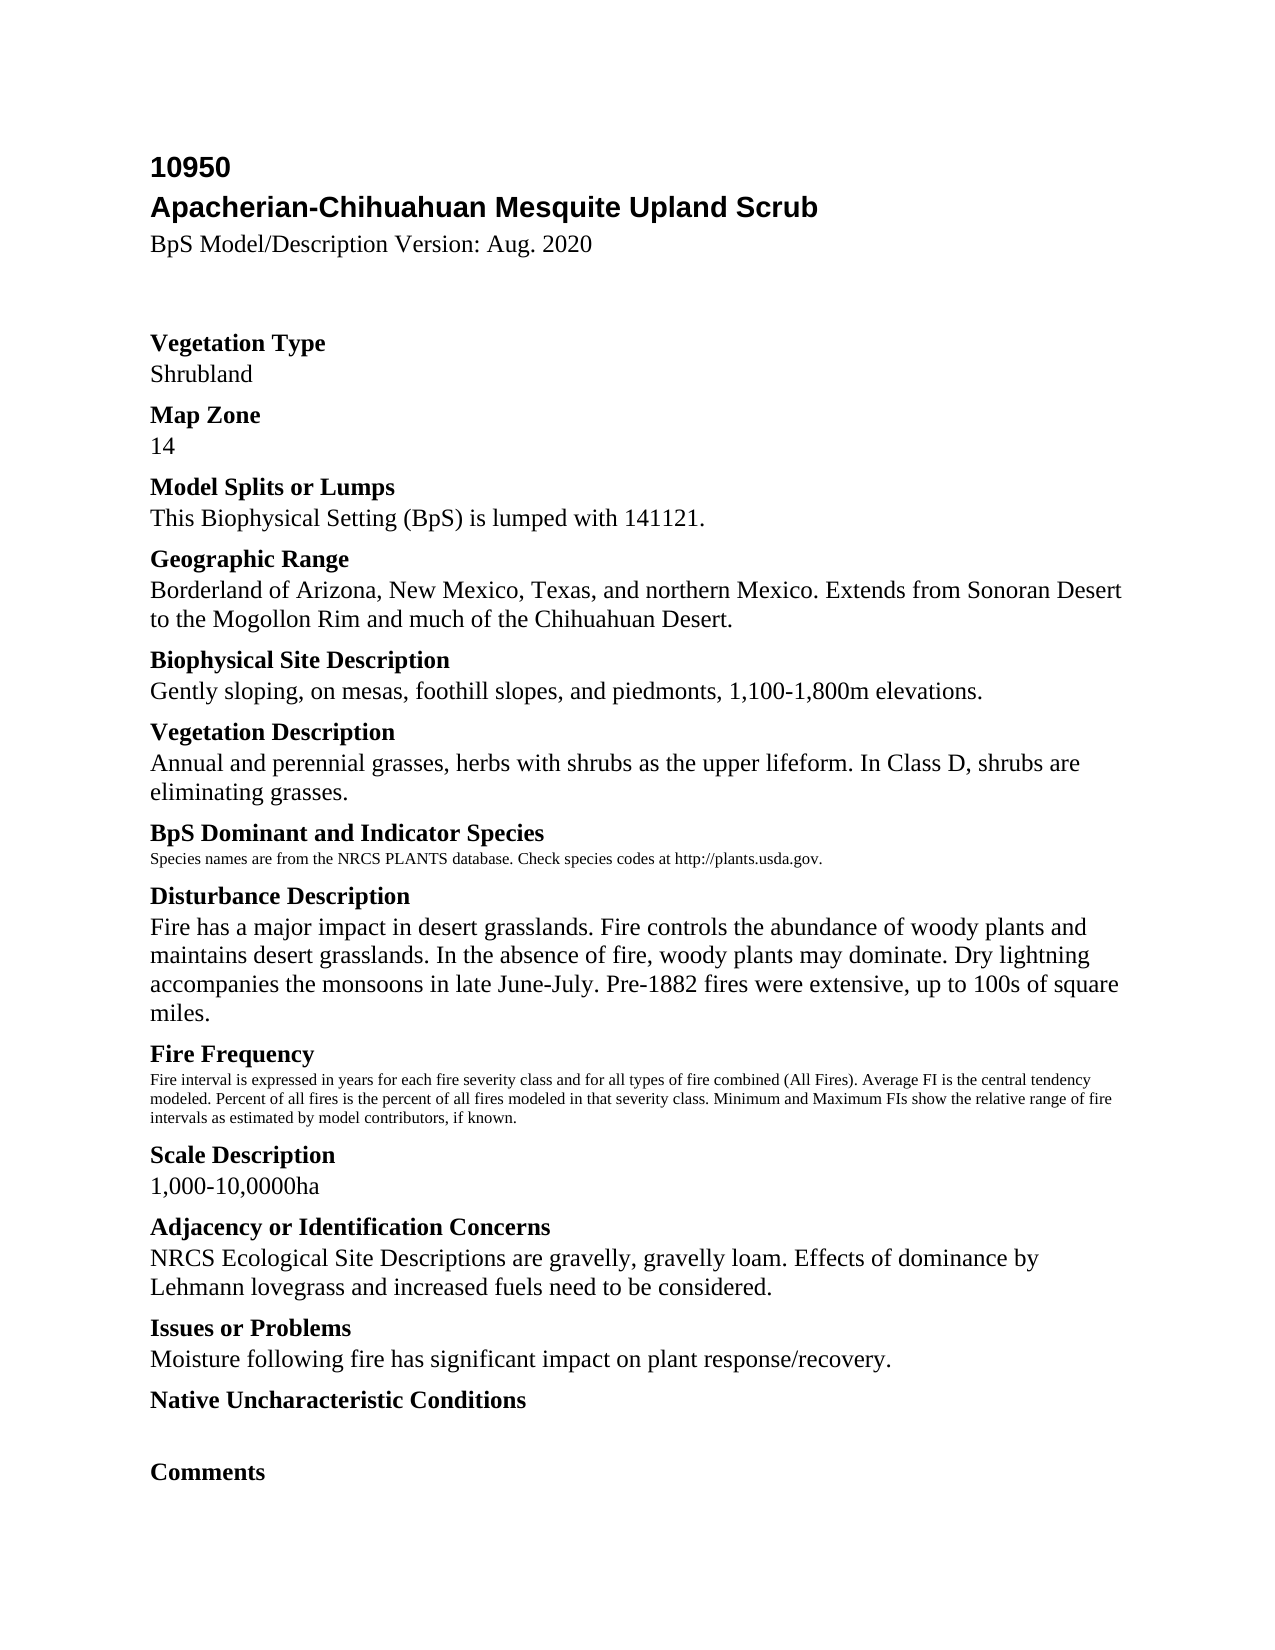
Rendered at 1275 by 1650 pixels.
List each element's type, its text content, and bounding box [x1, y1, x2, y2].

title 10950 [150, 150, 1125, 183]
title Apacherian-Chihuahuan Mesquite Upland Scrub [150, 190, 1125, 223]
text 14 [150, 431, 1125, 460]
text Shrubland [150, 359, 1125, 388]
text Fire interval is expressed in years for each fire severity class and for all types of fire combined (All Fires). Average FI is the central tendency modeled. Percent of all fires is the percent of all fires modeled in that severity class. Minimum and Maximum FIs show the relative range of fire intervals as estimated by model contributors, if known. [150, 1070, 1125, 1127]
text Disturbance Description [150, 881, 1125, 909]
text Model Splits or Lumps [150, 472, 1125, 501]
text Moisture following fire has significant impact on plant response/recovery. [150, 1344, 1125, 1372]
text Borderland of Arizona, New Mexico, Texas, and northern Mexico. Extends from Sonoran Desert to the Mogollon Rim and much of the Chihuahuan Desert. [150, 575, 1125, 633]
text Geographic Range [150, 544, 1125, 573]
text Comments [150, 1457, 1125, 1486]
text Map Zone [150, 400, 1125, 429]
text 1,000-10,0000ha [150, 1171, 1125, 1199]
text BpS Model/Description Version: Aug. 2020 [150, 229, 1125, 258]
text Fire Frequency [150, 1039, 1125, 1068]
text This Biophysical Setting (BpS) is lumped with 141121. [150, 503, 1125, 532]
text Species names are from the NRCS PLANTS database. Check species codes at http://plants.usda.gov. [150, 849, 1125, 868]
text Gently sloping, on mesas, foothill slopes, and piedmonts, 1,100-1,800m elevations. [150, 676, 1125, 705]
text Issues or Problems [150, 1313, 1125, 1342]
text Vegetation Description [150, 717, 1125, 746]
text Scale Description [150, 1140, 1125, 1169]
text Native Uncharacteristic Conditions [150, 1385, 1125, 1414]
text Adjacency or Identification Concerns [150, 1212, 1125, 1241]
text Vegetation Type [150, 328, 1125, 357]
text Biophysical Site Description [150, 645, 1125, 674]
text BpS Dominant and Indicator Species [150, 818, 1125, 847]
text Annual and perennial grasses, herbs with shrubs as the upper lifeform. In Class D, shrubs are eliminating grasses. [150, 748, 1125, 806]
text NRCS Ecological Site Descriptions are gravelly, gravelly loam. Effects of dominance by Lehmann lovegrass and increased fuels need to be considered. [150, 1243, 1125, 1300]
text Fire has a major impact in desert grasslands. Fire controls the abundance of woody plants and maintains desert grasslands. In the absence of fire, woody plants may dominate. Dry lightning accompanies the monsoons in late June-July. Pre-1882 fires were extensive, up to 100s of square miles. [150, 912, 1125, 1027]
